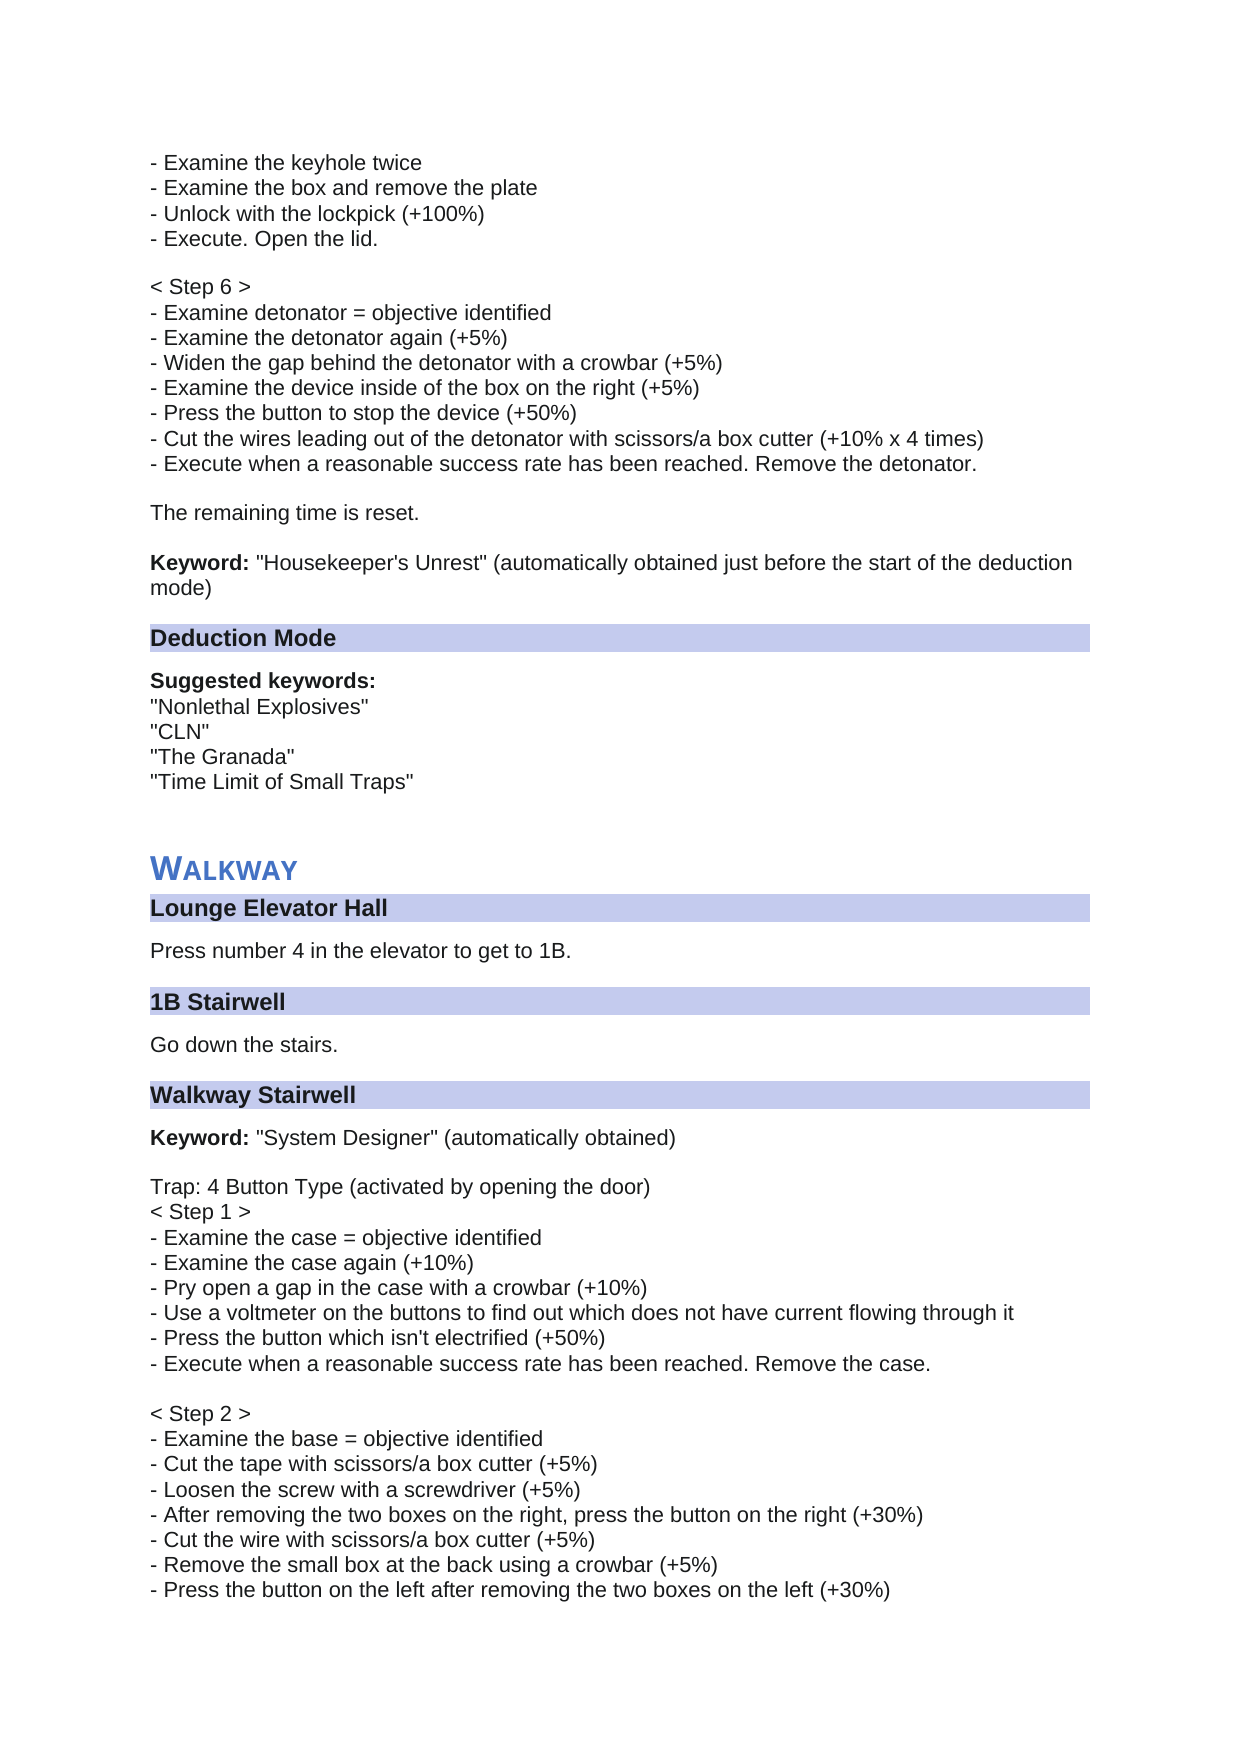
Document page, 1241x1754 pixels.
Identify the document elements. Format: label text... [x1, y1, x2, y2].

text Deduction Mode [150, 624, 1090, 652]
text Press number 4 in the elevator to get to 1B. [150, 938, 1090, 964]
text Walkway Stairwell [150, 1081, 1090, 1109]
subtitle Walkway [150, 845, 1090, 890]
text 1B Stairwell [150, 987, 1090, 1015]
text < Step 6 > - Examine detonator = objective identified - Examine the detonator again (+5%) - Widen the gap behind the detonator with a crowbar (+5%) - Examine the device inside of the box on the right (+5%) - Press the button to stop the device (+50%) - Cut the wires leading out of the detonator with scissors/a box cutter (+10% x 4 times) - Execute when a reasonable success rate has been reached. Remove the detonator. [150, 274, 1090, 476]
text Keyword: "System Designer" (automatically obtained) [150, 1125, 1090, 1151]
text Go down the stairs. [150, 1032, 1090, 1057]
text The remaining time is reset. Keyword: "Housekeeper's Unrest" (automatically obtained just before the start of the deduction mode) [150, 499, 1090, 600]
text Lounge Elevator Hall [150, 894, 1090, 922]
text Suggested keywords: "Nonlethal Explosives" "CLN" "The Granada" "Time Limit of Small Traps" [150, 668, 1090, 794]
